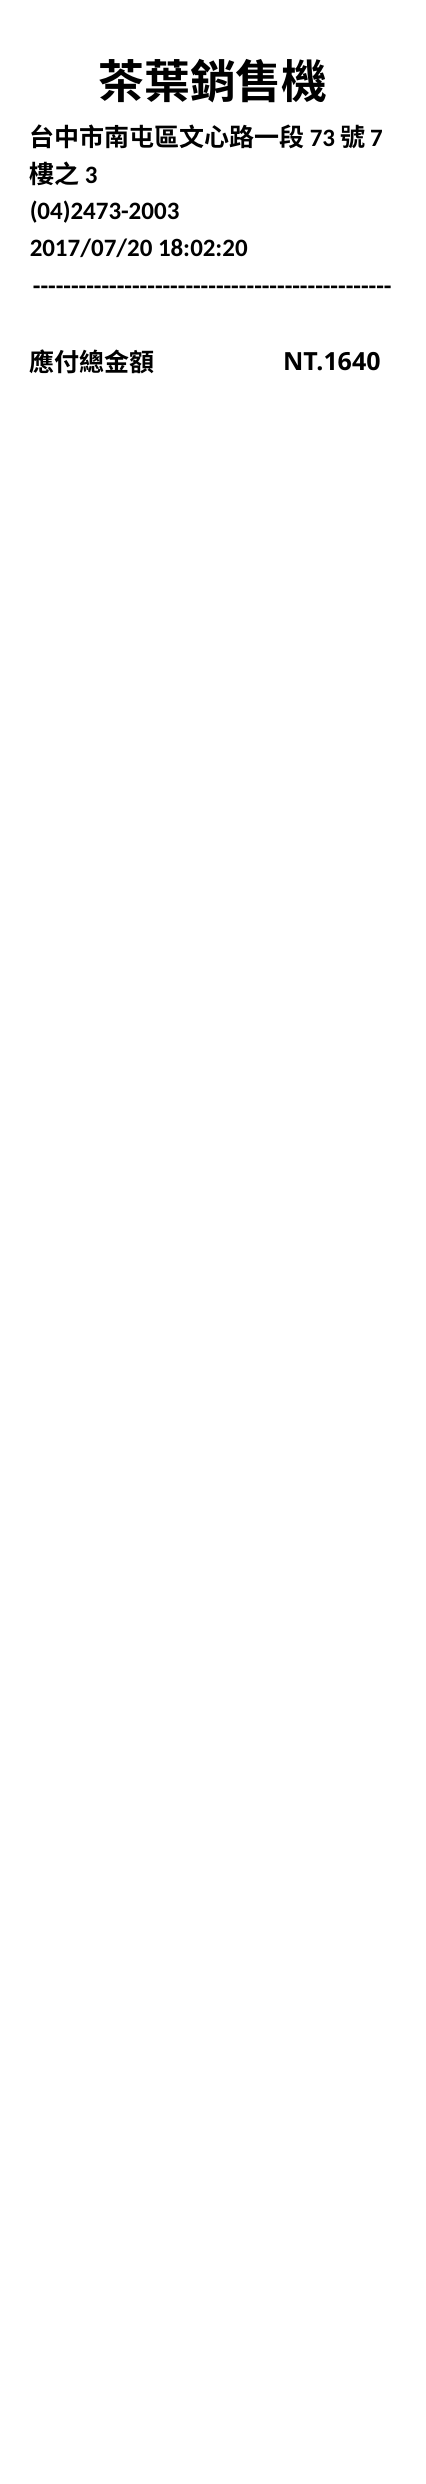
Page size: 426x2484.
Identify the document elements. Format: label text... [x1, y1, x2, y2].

text 台中市南屯區文心路一段73號7樓之3 [29, 116, 396, 191]
text 2017/07/20 18:02:20 [29, 229, 396, 266]
text (04)2473-2003 [29, 191, 396, 229]
table_header NT.1640 [177, 341, 392, 379]
table_header 應付總金額 [18, 341, 177, 379]
text 茶葉銷售機 [29, 41, 396, 116]
text ----------------------------------------------- [29, 266, 396, 304]
